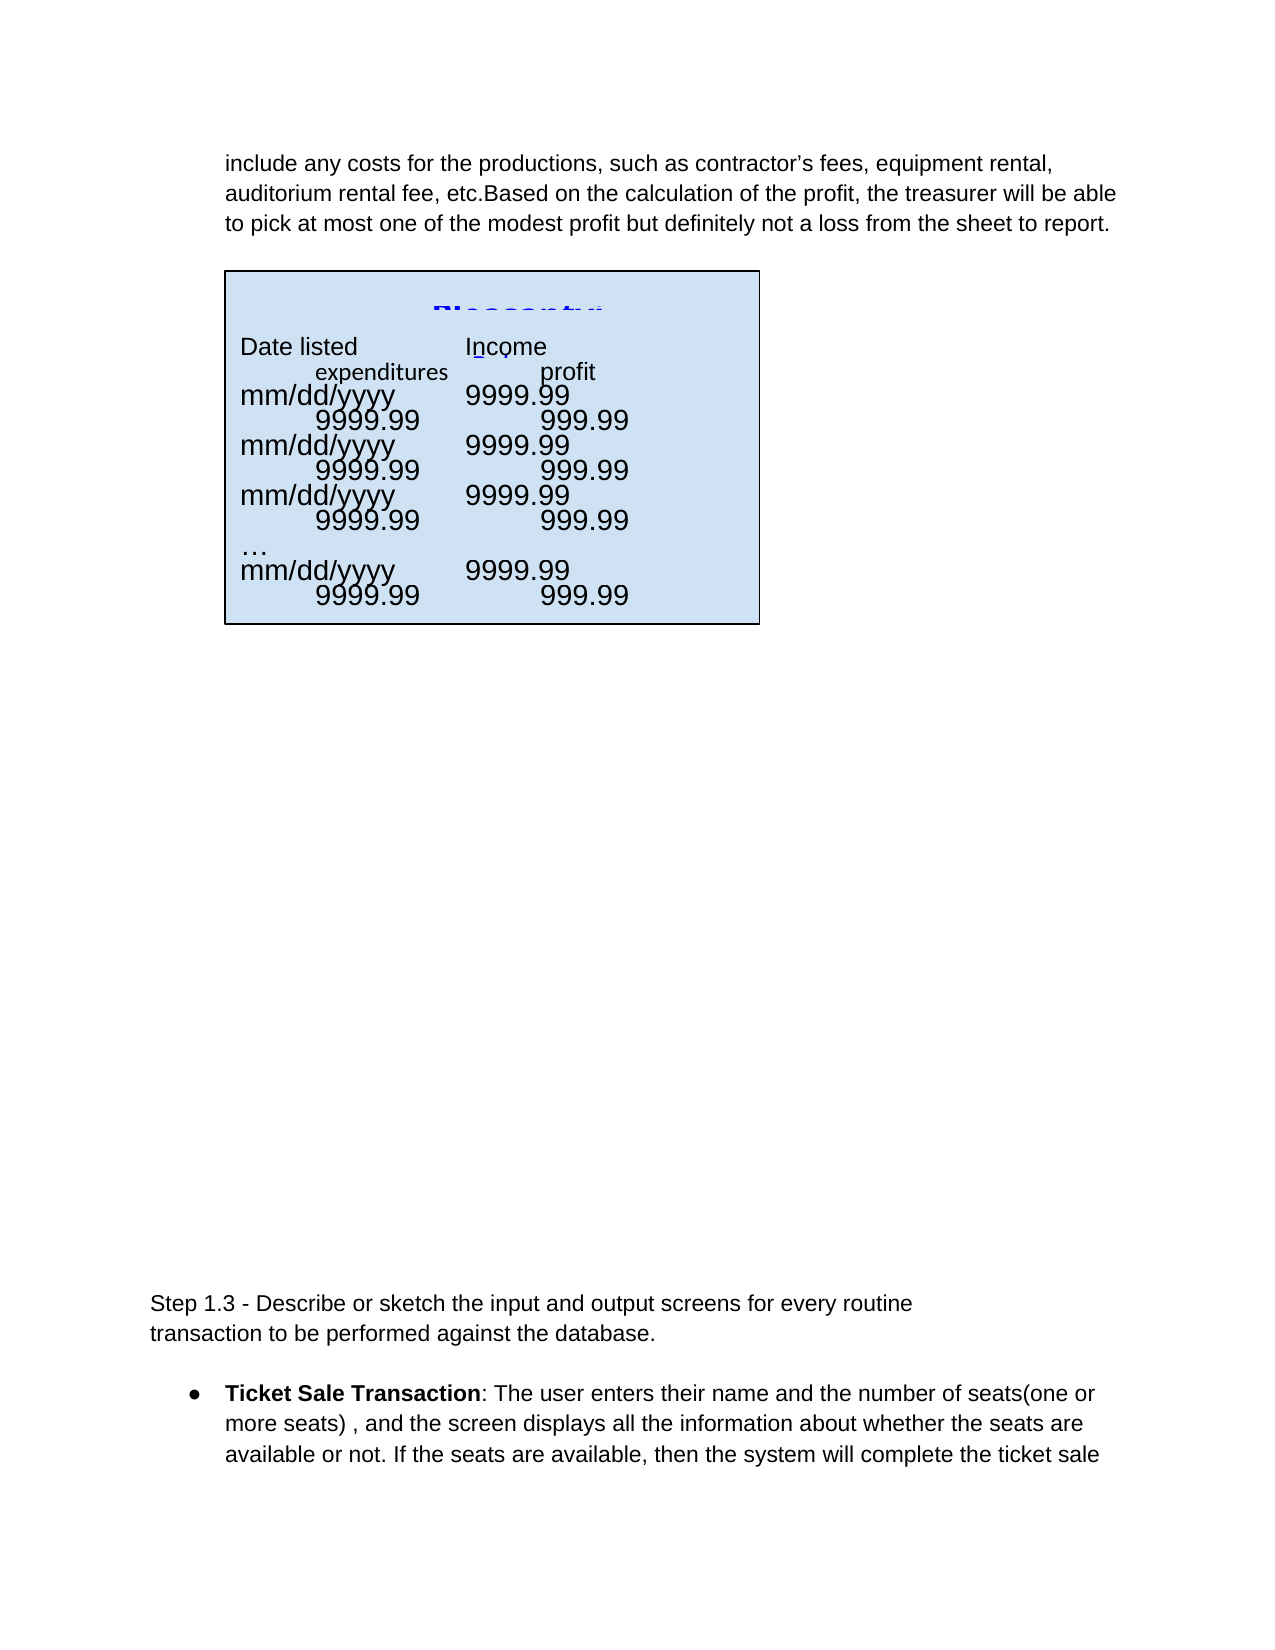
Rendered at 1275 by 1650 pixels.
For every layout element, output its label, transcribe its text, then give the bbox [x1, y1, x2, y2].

text transaction to be performed against the database. [150, 1320, 1125, 1346]
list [187, 1380, 1125, 1467]
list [187, 150, 1125, 237]
text Step 1.3 - Describe or sketch the input and output screens for every routine [150, 1289, 1125, 1316]
